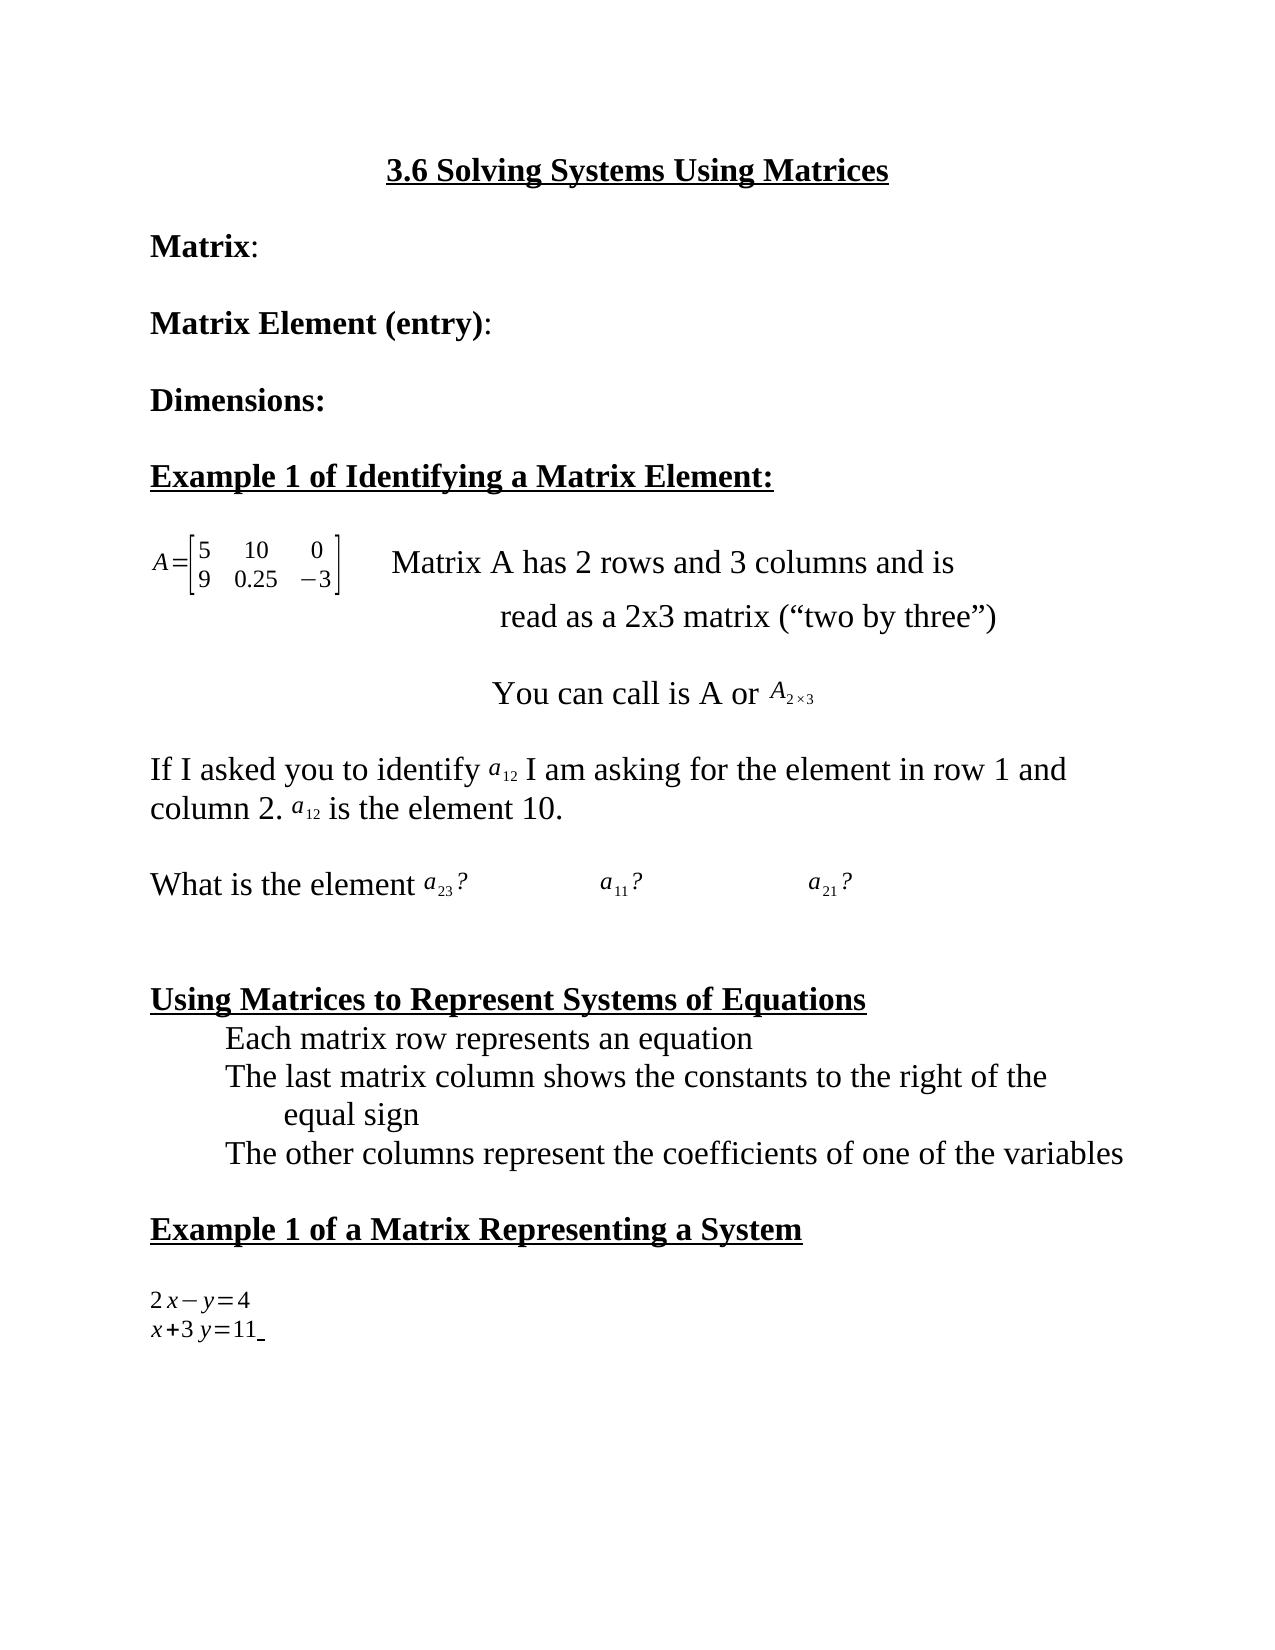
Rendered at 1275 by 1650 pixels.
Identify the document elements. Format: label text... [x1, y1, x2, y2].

text You can call is A or [150, 673, 1125, 711]
text Example 1 of a Matrix Representing a System [150, 1210, 1125, 1248]
text Matrix: [150, 227, 1125, 265]
text Each matrix row represents an equation [150, 1018, 1125, 1056]
text 3.6 Solving Systems Using Matrices [150, 150, 1125, 188]
text If I asked you to identify I am asking for the element in row 1 and column 2. is the element 10. [150, 750, 1125, 826]
text Dimensions: [150, 380, 1125, 418]
text Matrix Element (entry): [150, 303, 1125, 342]
text Matrix A has 2 rows and 3 columns and is read as a 2x3 matrix (“two by three”) [150, 533, 1125, 635]
text What is the element [150, 865, 1125, 903]
text Using Matrices to Represent Systems of Equations [150, 980, 1125, 1018]
text Example 1 of Identifying a Matrix Element: [150, 457, 1125, 495]
text The other columns represent the coefficients of one of the variables [150, 1133, 1125, 1171]
text The last matrix column shows the constants to the right of the equal sign [150, 1056, 1125, 1133]
